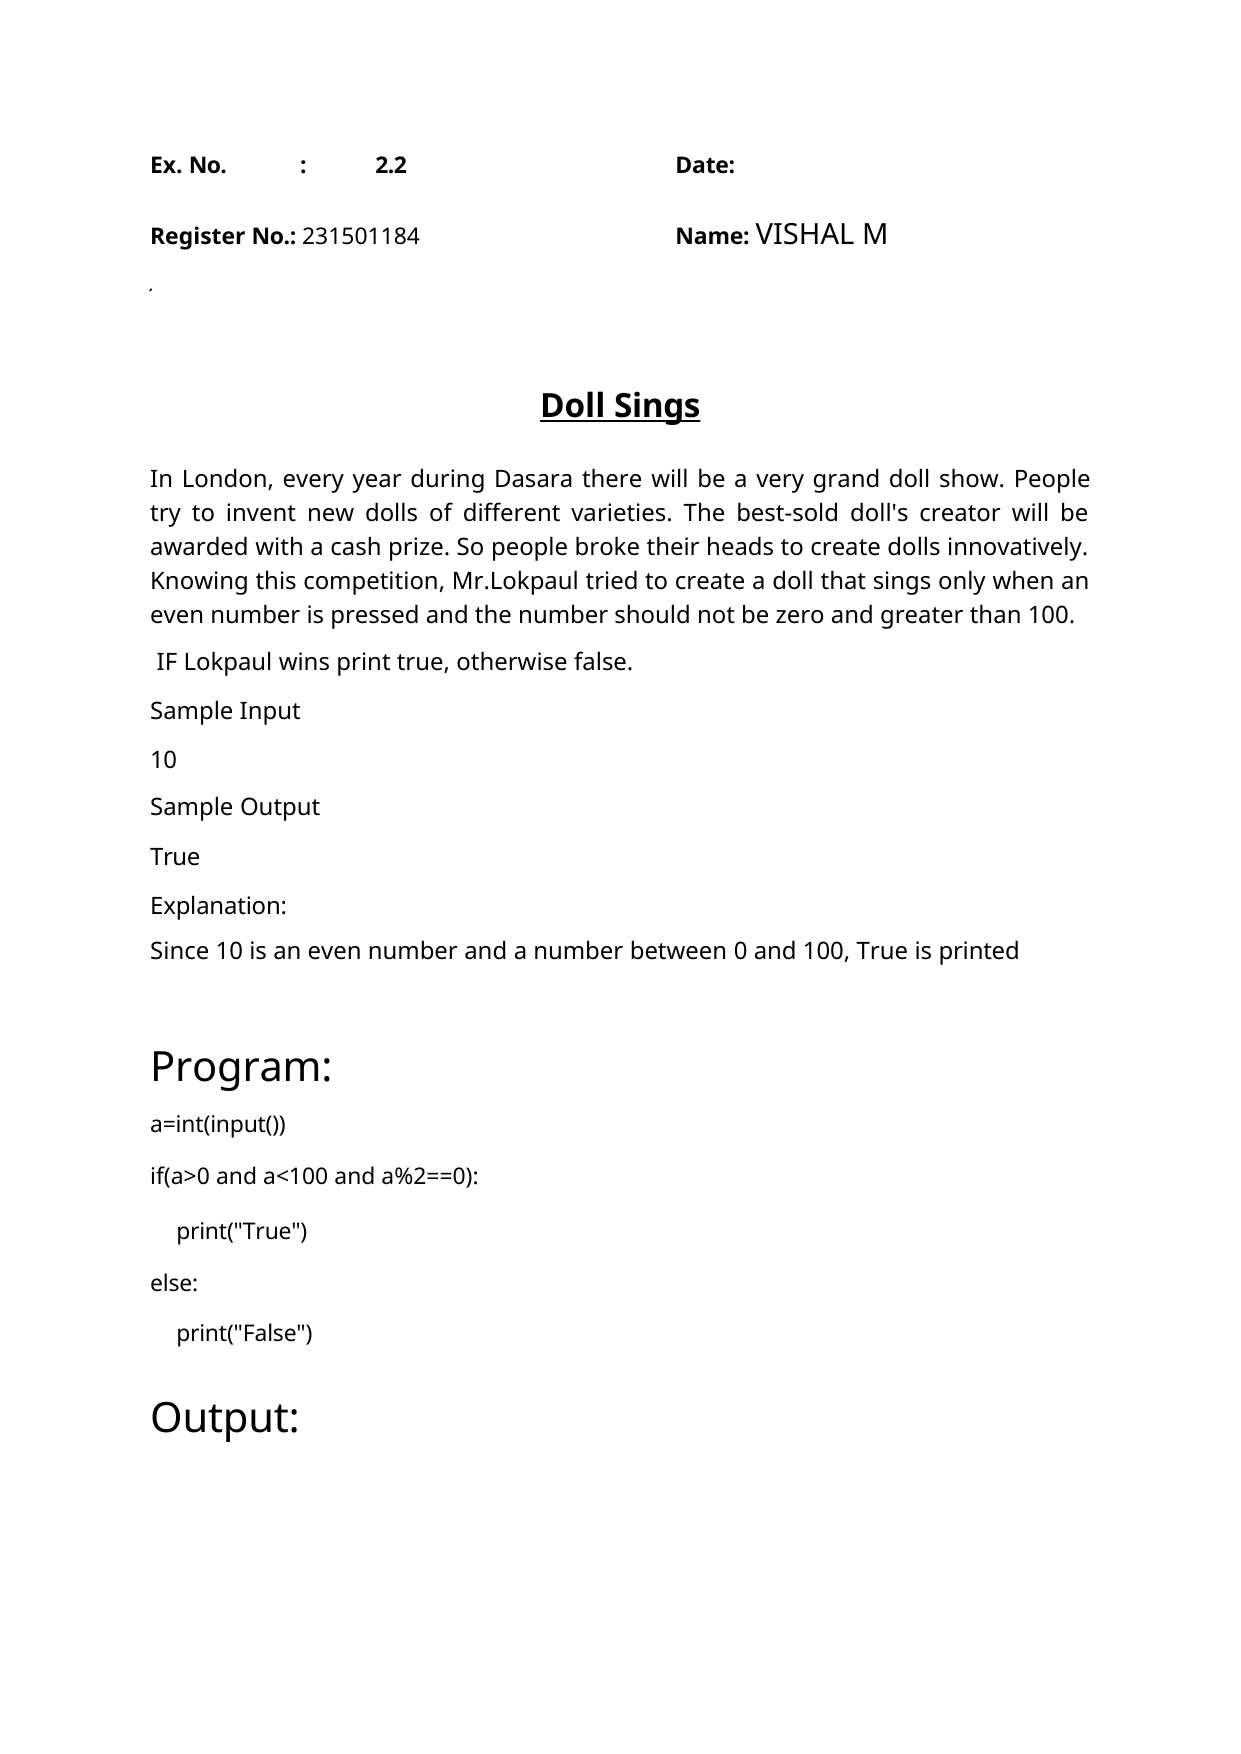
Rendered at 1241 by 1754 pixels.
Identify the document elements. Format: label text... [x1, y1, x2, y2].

text Register No.: 231501184 Name: VISHAL M [150, 213, 1136, 253]
text In London, every year during Dasara there will be a very grand doll show. People try to invent new dolls of different varieties. The best-sold doll's creator will be awarded with a cash prize. So people broke their heads to create dolls innovatively. Knowing this competition, Mr.Lokpaul tried to create a doll that sings only when an even number is pressed and the number should not be zero and greater than 100. [150, 462, 1090, 631]
text if(a>0 and a<100 and a%2==0): print("True") [150, 1160, 610, 1247]
text a=int(input()) [150, 1108, 1136, 1139]
text Since 10 is an even number and a number between 0 and 100, True is printed [150, 938, 1136, 965]
text print("False") [176, 1317, 1136, 1348]
text Sample Output True Explanation: [150, 790, 323, 921]
text 10 [150, 743, 1136, 776]
text else: [150, 1271, 1136, 1297]
text Ex. No. : 2.2 Date: [150, 149, 1136, 180]
subtitle Doll Sings [153, 381, 1088, 427]
text IF Lokpaul wins print true, otherwise false. Sample Input [150, 645, 653, 726]
subtitle Program: [150, 1037, 1136, 1093]
subtitle Output: [150, 1387, 1136, 1444]
